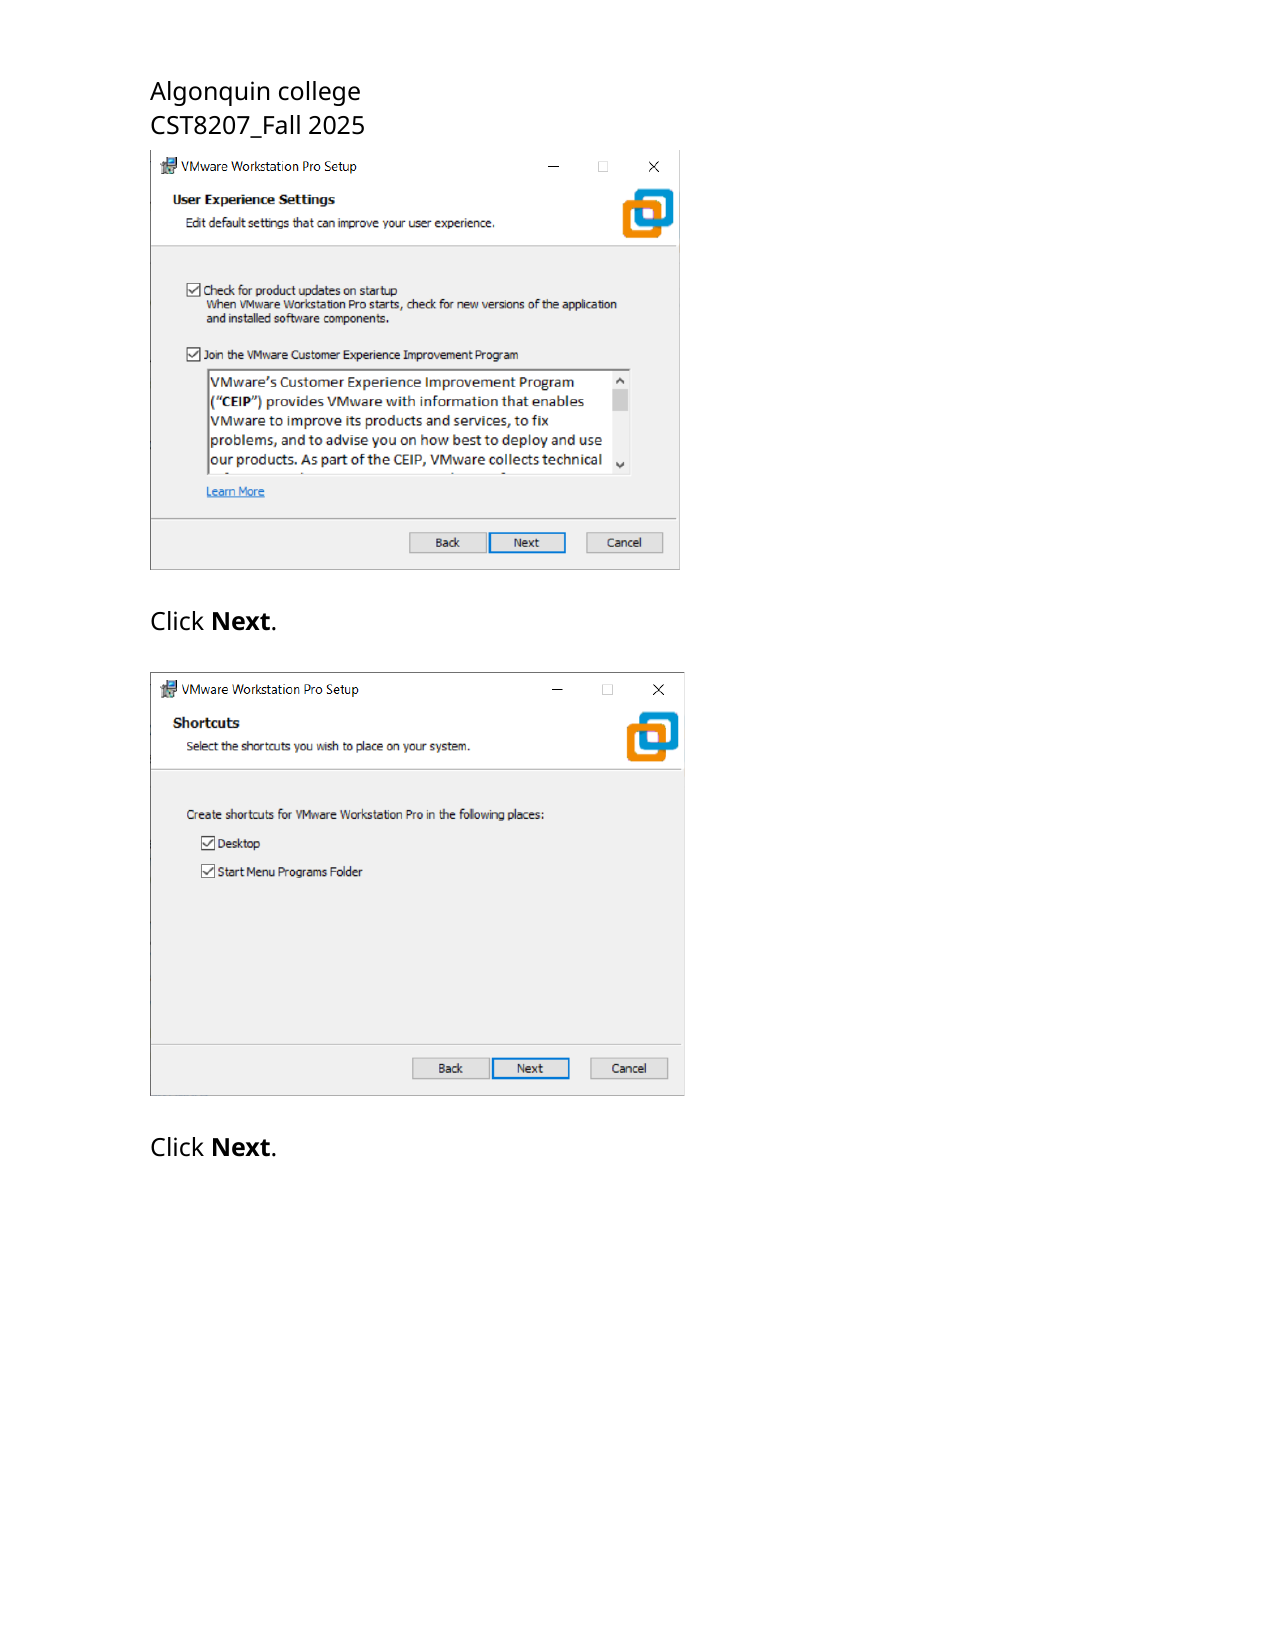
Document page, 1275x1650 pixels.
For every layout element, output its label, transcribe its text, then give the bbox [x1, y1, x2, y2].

text Click Next. [150, 604, 1125, 638]
picture [150, 150, 680, 570]
text Click Next. [150, 1130, 1125, 1164]
picture [150, 672, 685, 1096]
